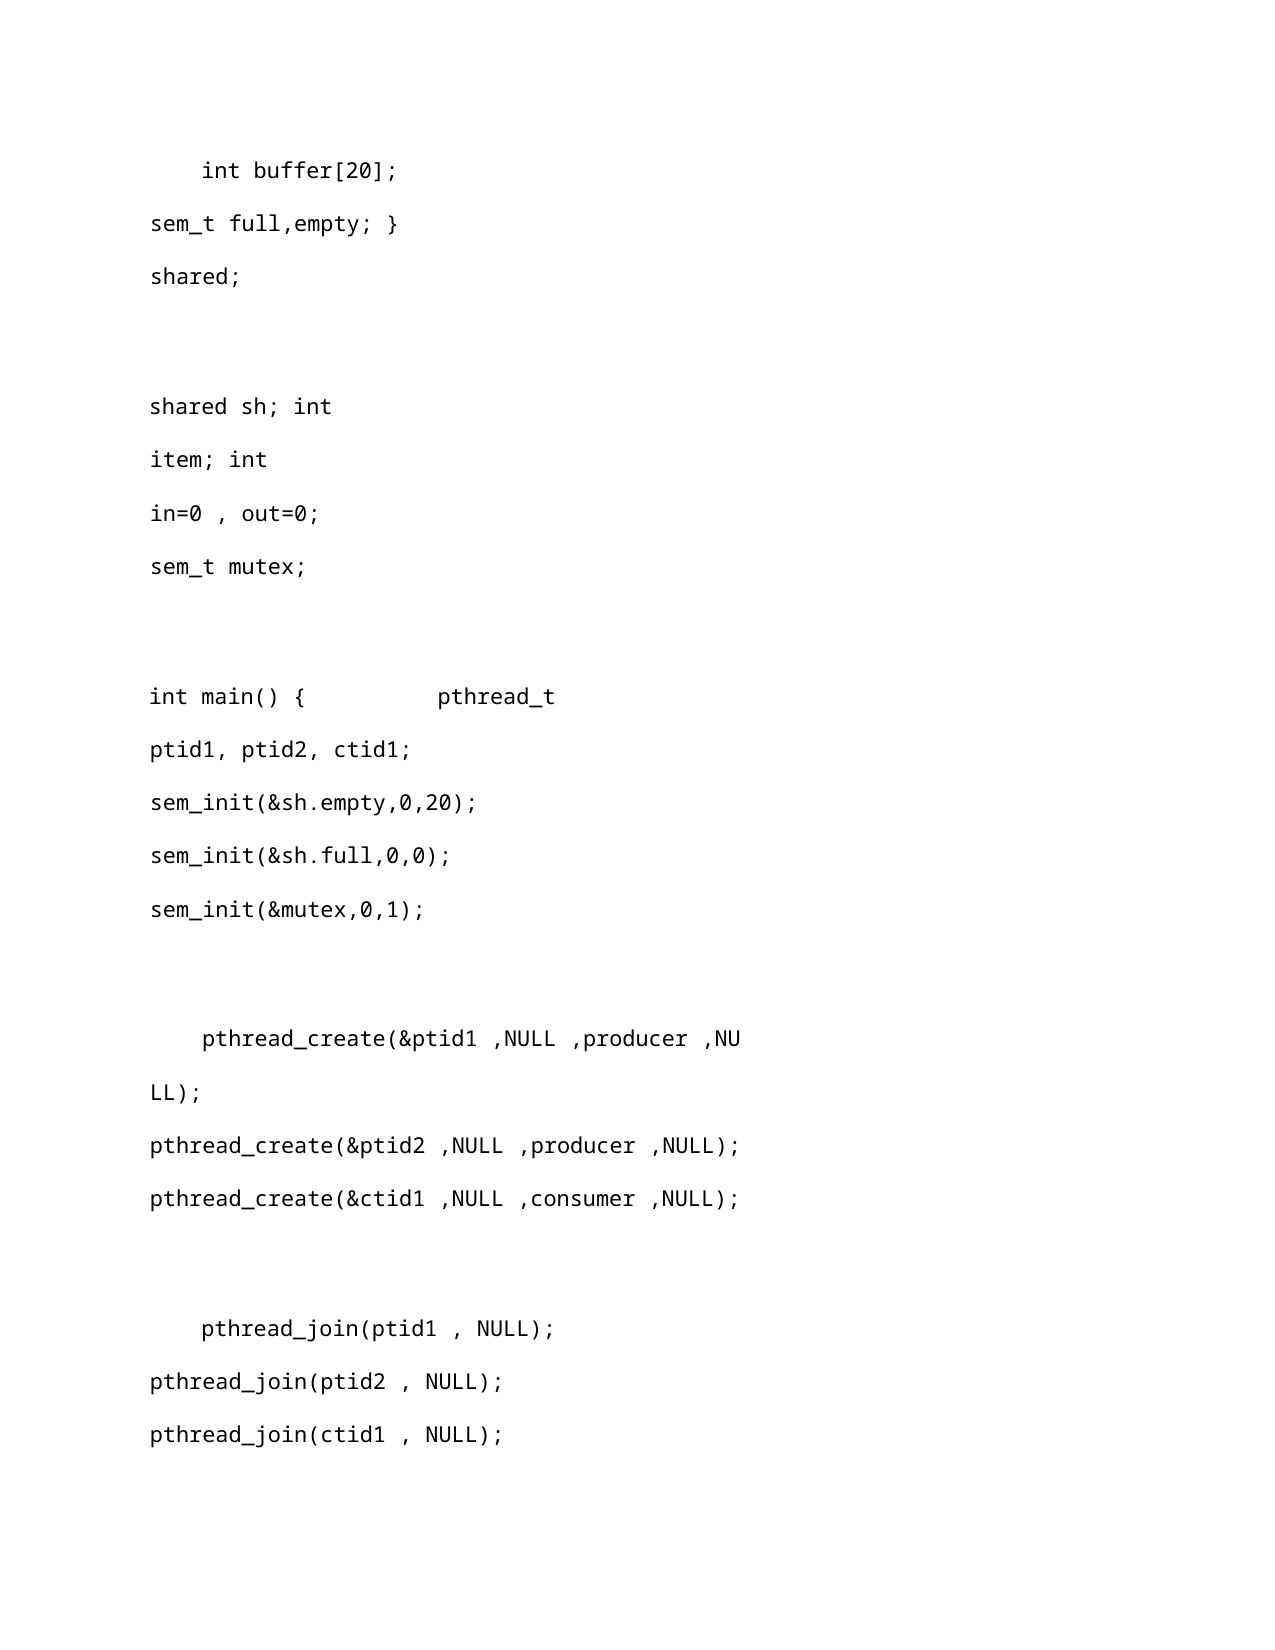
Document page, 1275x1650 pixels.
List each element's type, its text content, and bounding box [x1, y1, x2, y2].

text pthread_join(ptid1 , NULL); pthread_join(ptid2 , NULL); pthread_join(ctid1 , NULL); [148, 1313, 560, 1449]
text pthread_create(&ptid1 ,NULL ,producer ,NULL); pthread_create(&ptid2 ,NULL ,producer ,NULL); pthread_create(&ctid1 ,NULL ,consumer ,NULL); [148, 1023, 741, 1213]
text shared sh; int item; int in=0 , out=0; sem_t mutex; [148, 391, 354, 581]
text int buffer[20]; sem_t full,empty; } shared; [148, 155, 451, 291]
text int main() { pthread_t ptid1, ptid2, ctid1; sem_init(&sh.empty,0,20); sem_init(&sh.full,0,0); sem_init(&mutex,0,1); [148, 681, 560, 923]
